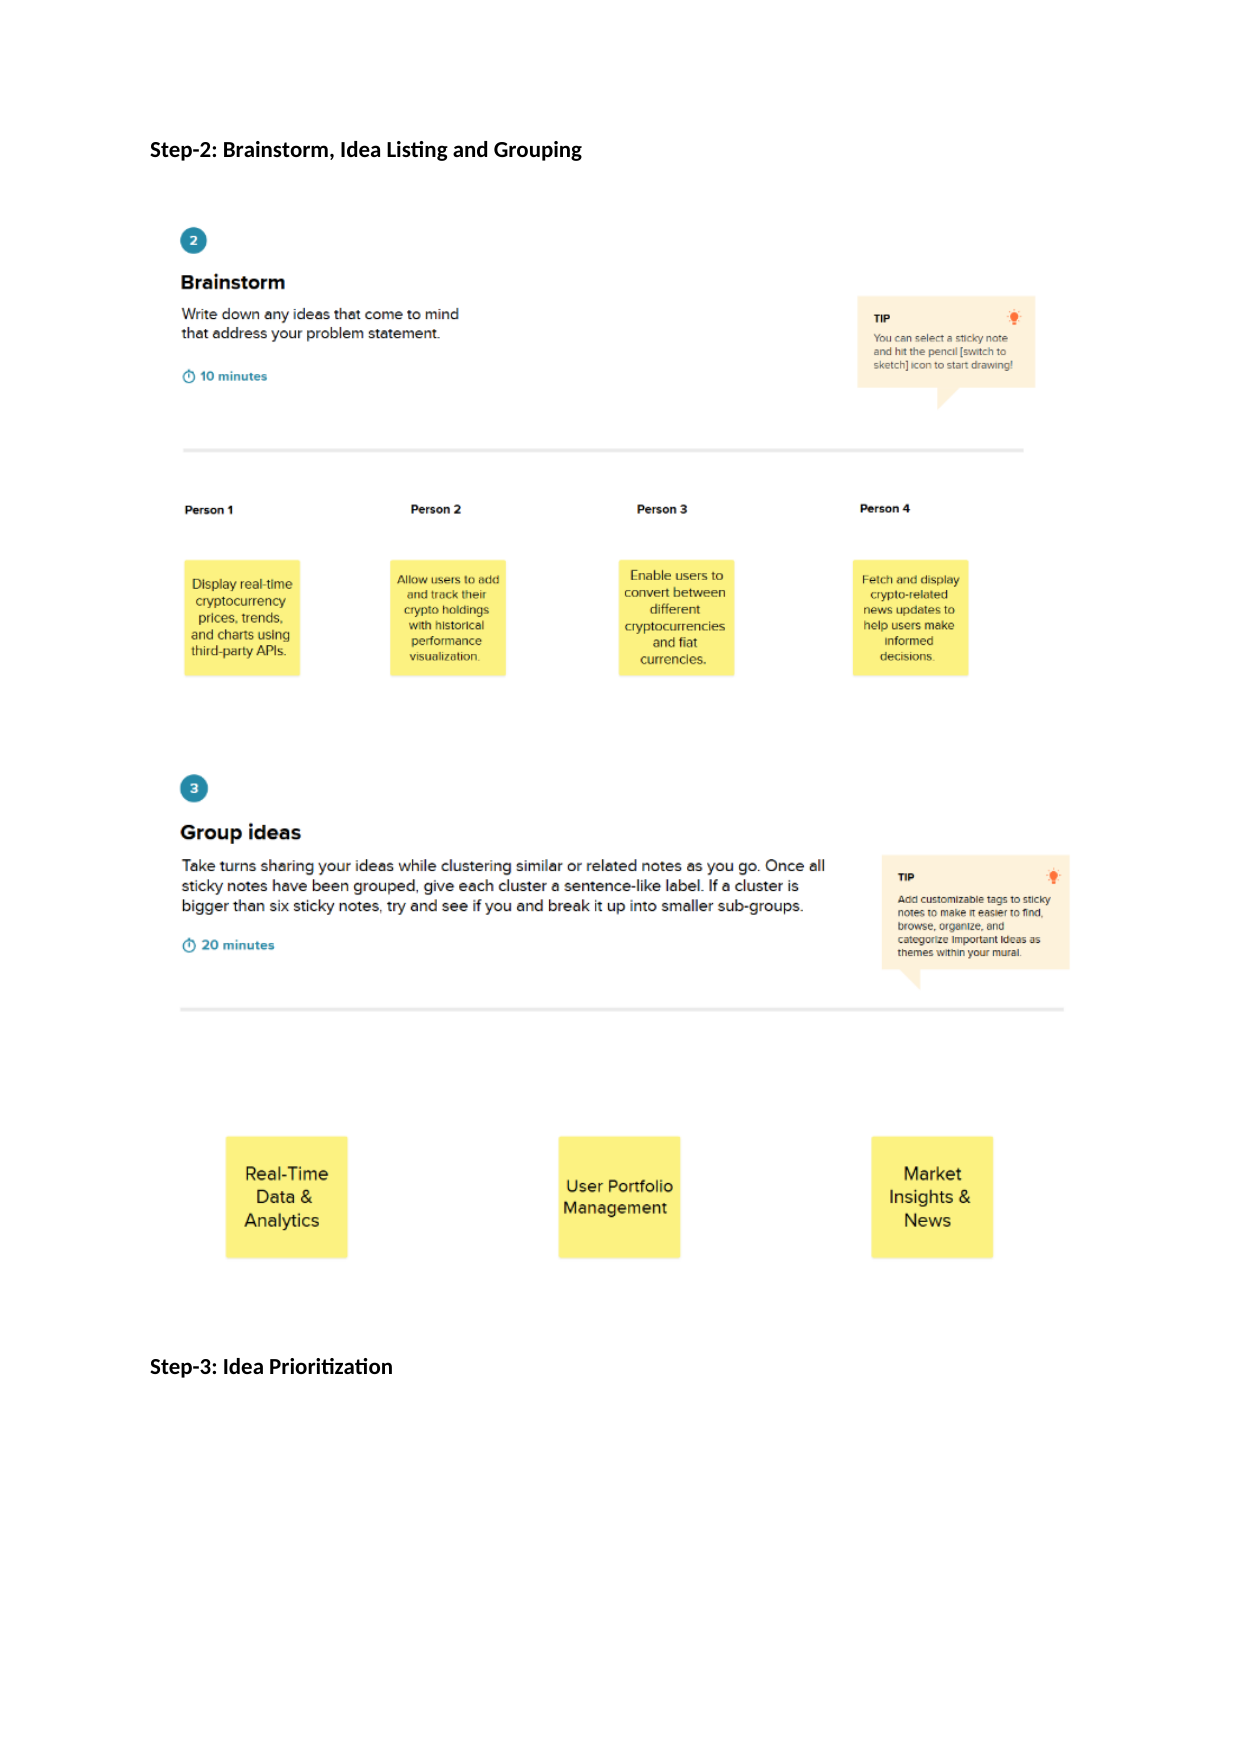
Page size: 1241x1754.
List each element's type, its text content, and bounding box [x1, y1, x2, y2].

picture [150, 734, 1091, 1287]
text Step-3: Idea Prioritization [150, 1352, 1090, 1380]
text Step-2: Brainstorm, Idea Listing and Grouping [150, 136, 1090, 163]
picture [150, 182, 1091, 716]
